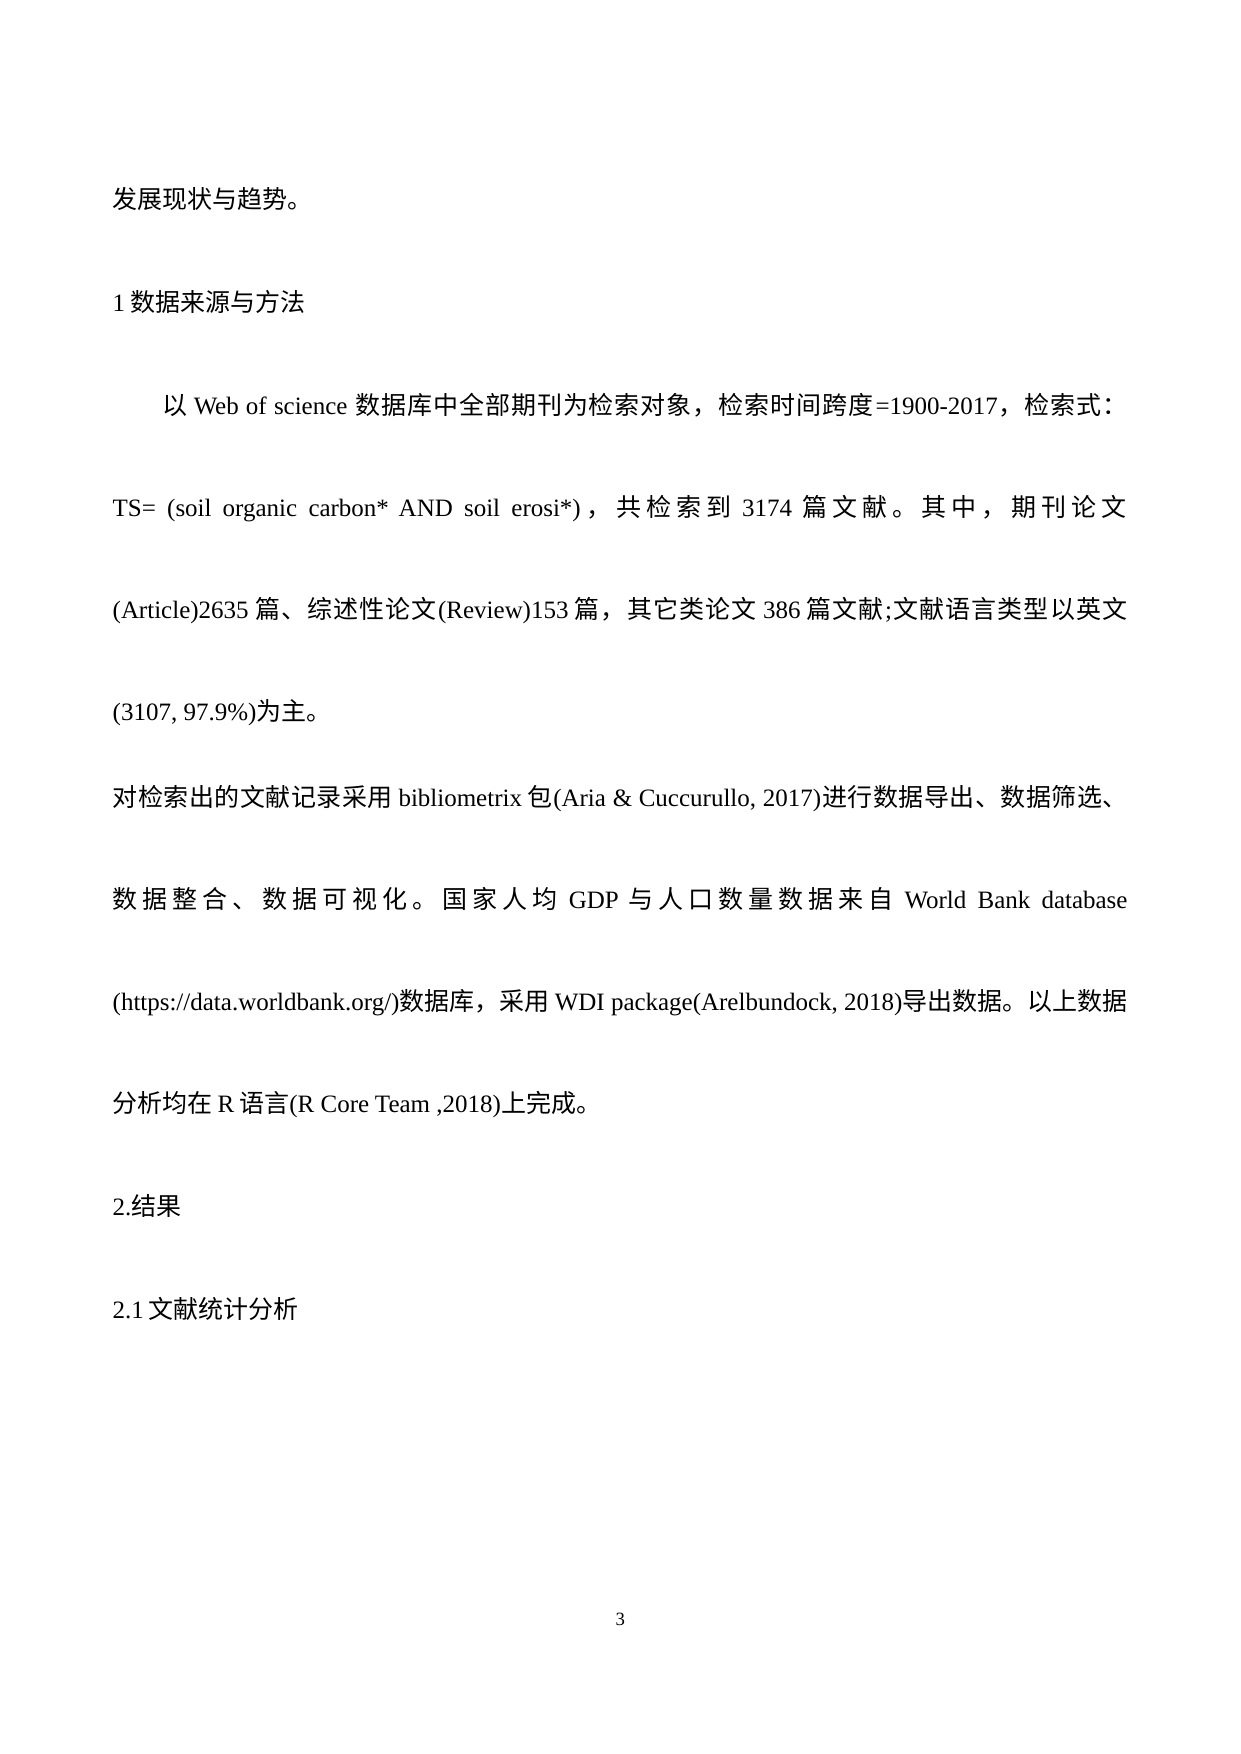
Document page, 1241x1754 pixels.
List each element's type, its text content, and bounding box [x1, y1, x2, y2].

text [112, 164, 1128, 232]
text 1数据来源与方法 [112, 267, 1128, 335]
text 对检索出的文献记录采用bibliometrix包(Aria & Cuccurullo, 2017)进行数据导出、数据筛选、数据整合、数据可视化。国家人均GDP与人口数量数据来自World Bank database (https://data.worldbank.org/)数据库，采用WDI package(Arelbundock, 2018)导出数据。以上数据分析均在R语言(R Core Team ,2018)上完成。 [112, 762, 1128, 1135]
text 以Web of science 数据库中全部期刊为检索对象，检索时间跨度=1900-2017，检索式：TS= (soil organic carbon* AND soil erosi*)，共检索到3174篇文献。其中，期刊论文(Article)2635篇、综述性论文(Review)153篇，其它类论文386篇文献;文献语言类型以英文(3107, 97.9%)为主。 [112, 370, 1128, 743]
text 2.结果 [112, 1170, 1128, 1238]
text 2.1文献统计分析 [112, 1273, 1128, 1341]
